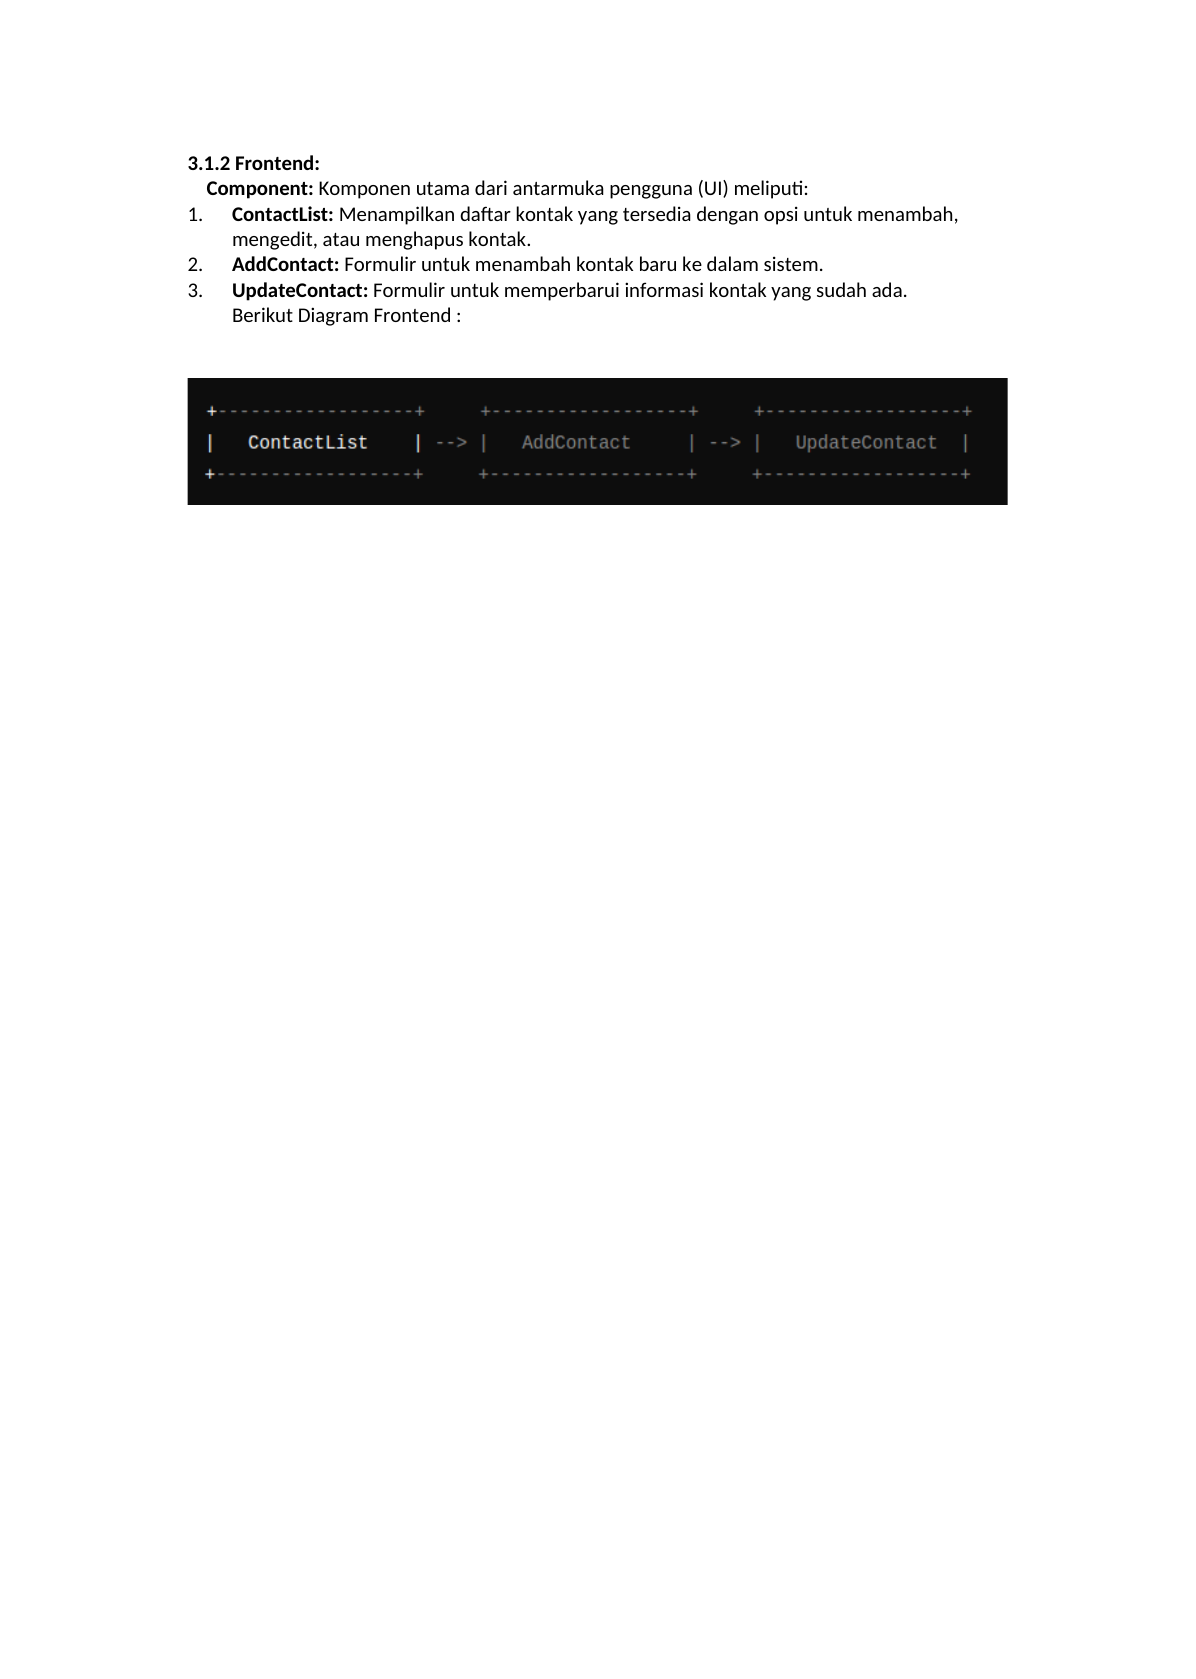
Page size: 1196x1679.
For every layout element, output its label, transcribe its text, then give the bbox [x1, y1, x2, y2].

list UpdateContact: Formulir untuk memperbarui informasi kontak yang sudah ada. Berikut Diagram Frontend : [187, 277, 1008, 328]
text Component: Komponen utama dari antarmuka pengguna (UI) meliputi: [187, 175, 1008, 201]
list ContactList: Menampilkan daftar kontak yang tersedia dengan opsi untuk menambah, mengedit, atau menghapus kontak. [187, 201, 1008, 252]
list 3.1.2 Frontend: [187, 150, 1008, 175]
picture [187, 378, 1008, 505]
list AddContact: Formulir untuk menambah kontak baru ke dalam sistem. [187, 252, 1008, 277]
